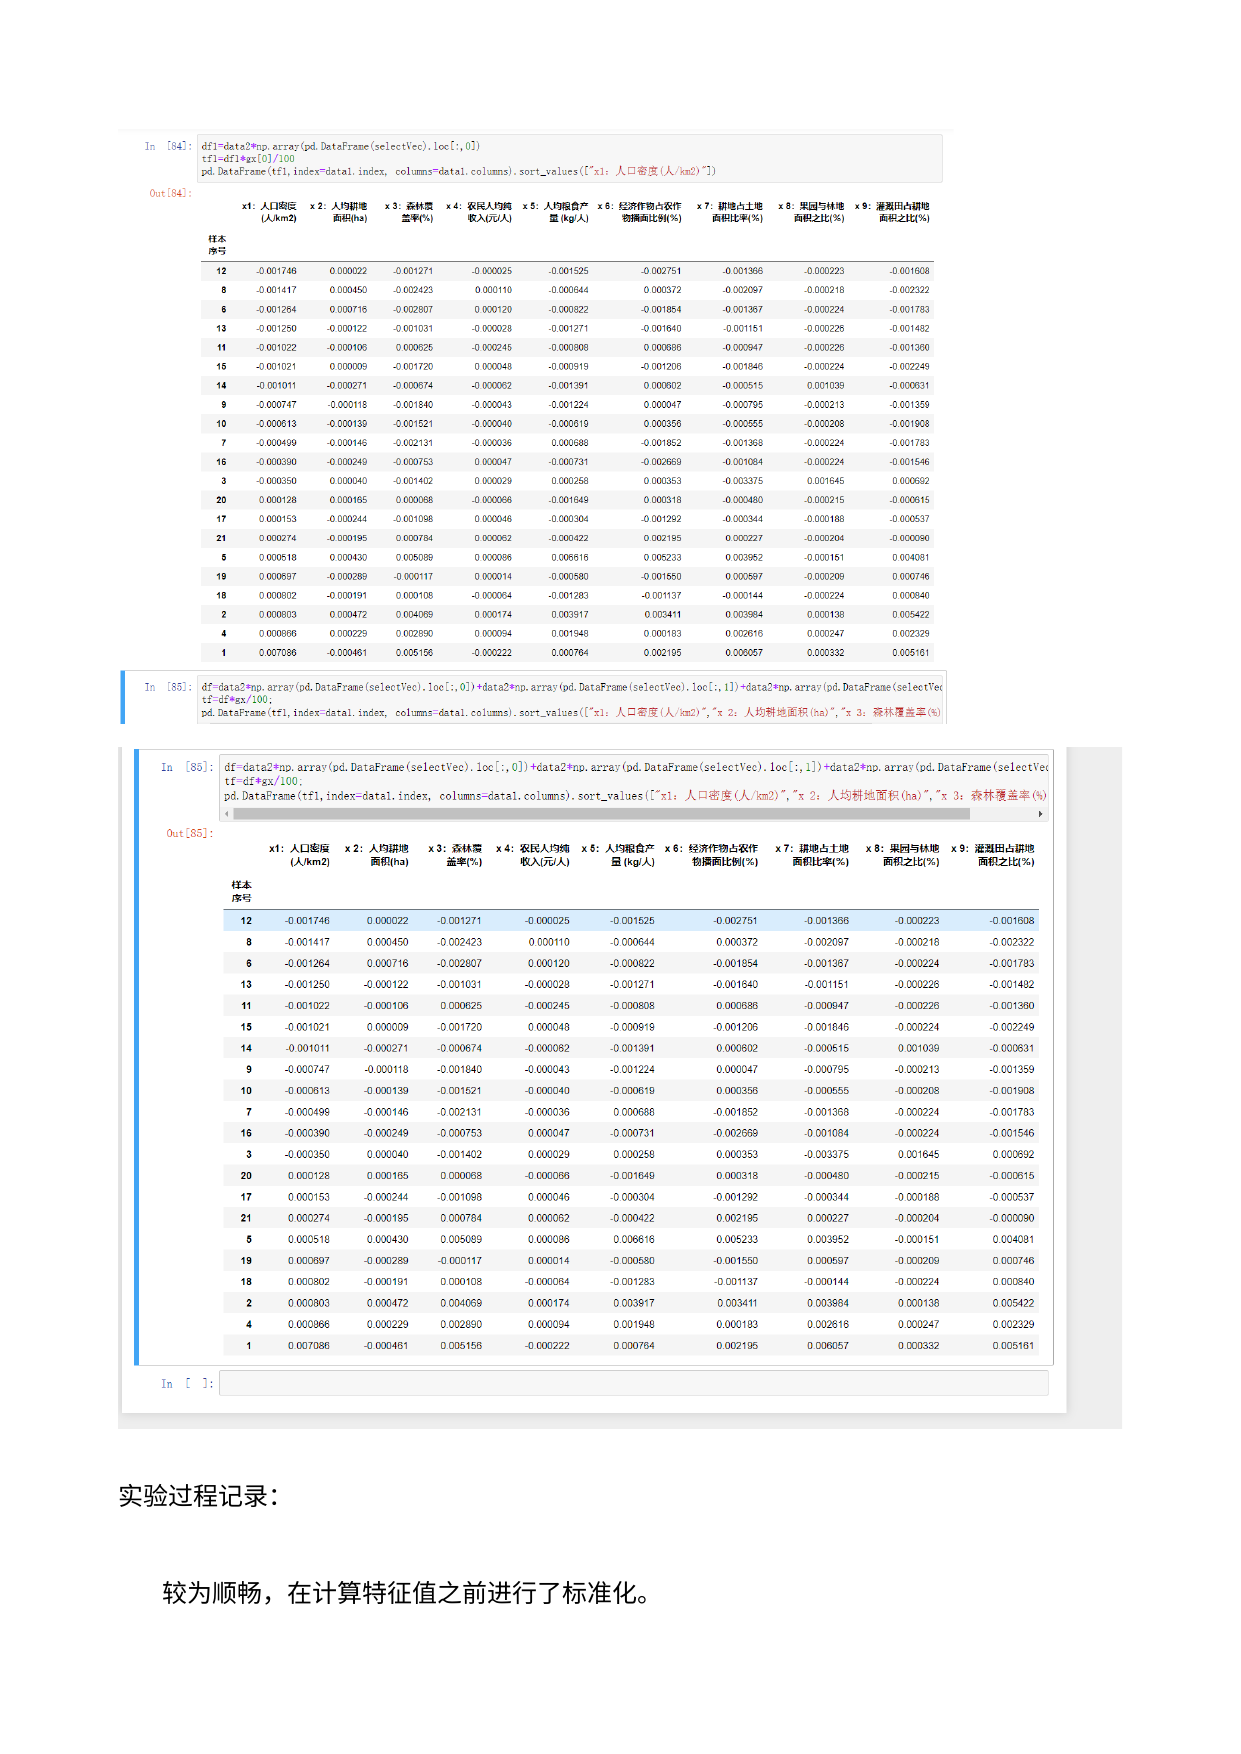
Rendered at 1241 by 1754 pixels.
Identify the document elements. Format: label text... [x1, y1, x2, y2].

picture [118, 747, 1123, 1429]
text 实验过程记录： [118, 1462, 1122, 1527]
text 较为顺畅，在计算特征值之前进行了标准化。 [118, 1559, 1122, 1624]
picture [118, 129, 954, 724]
